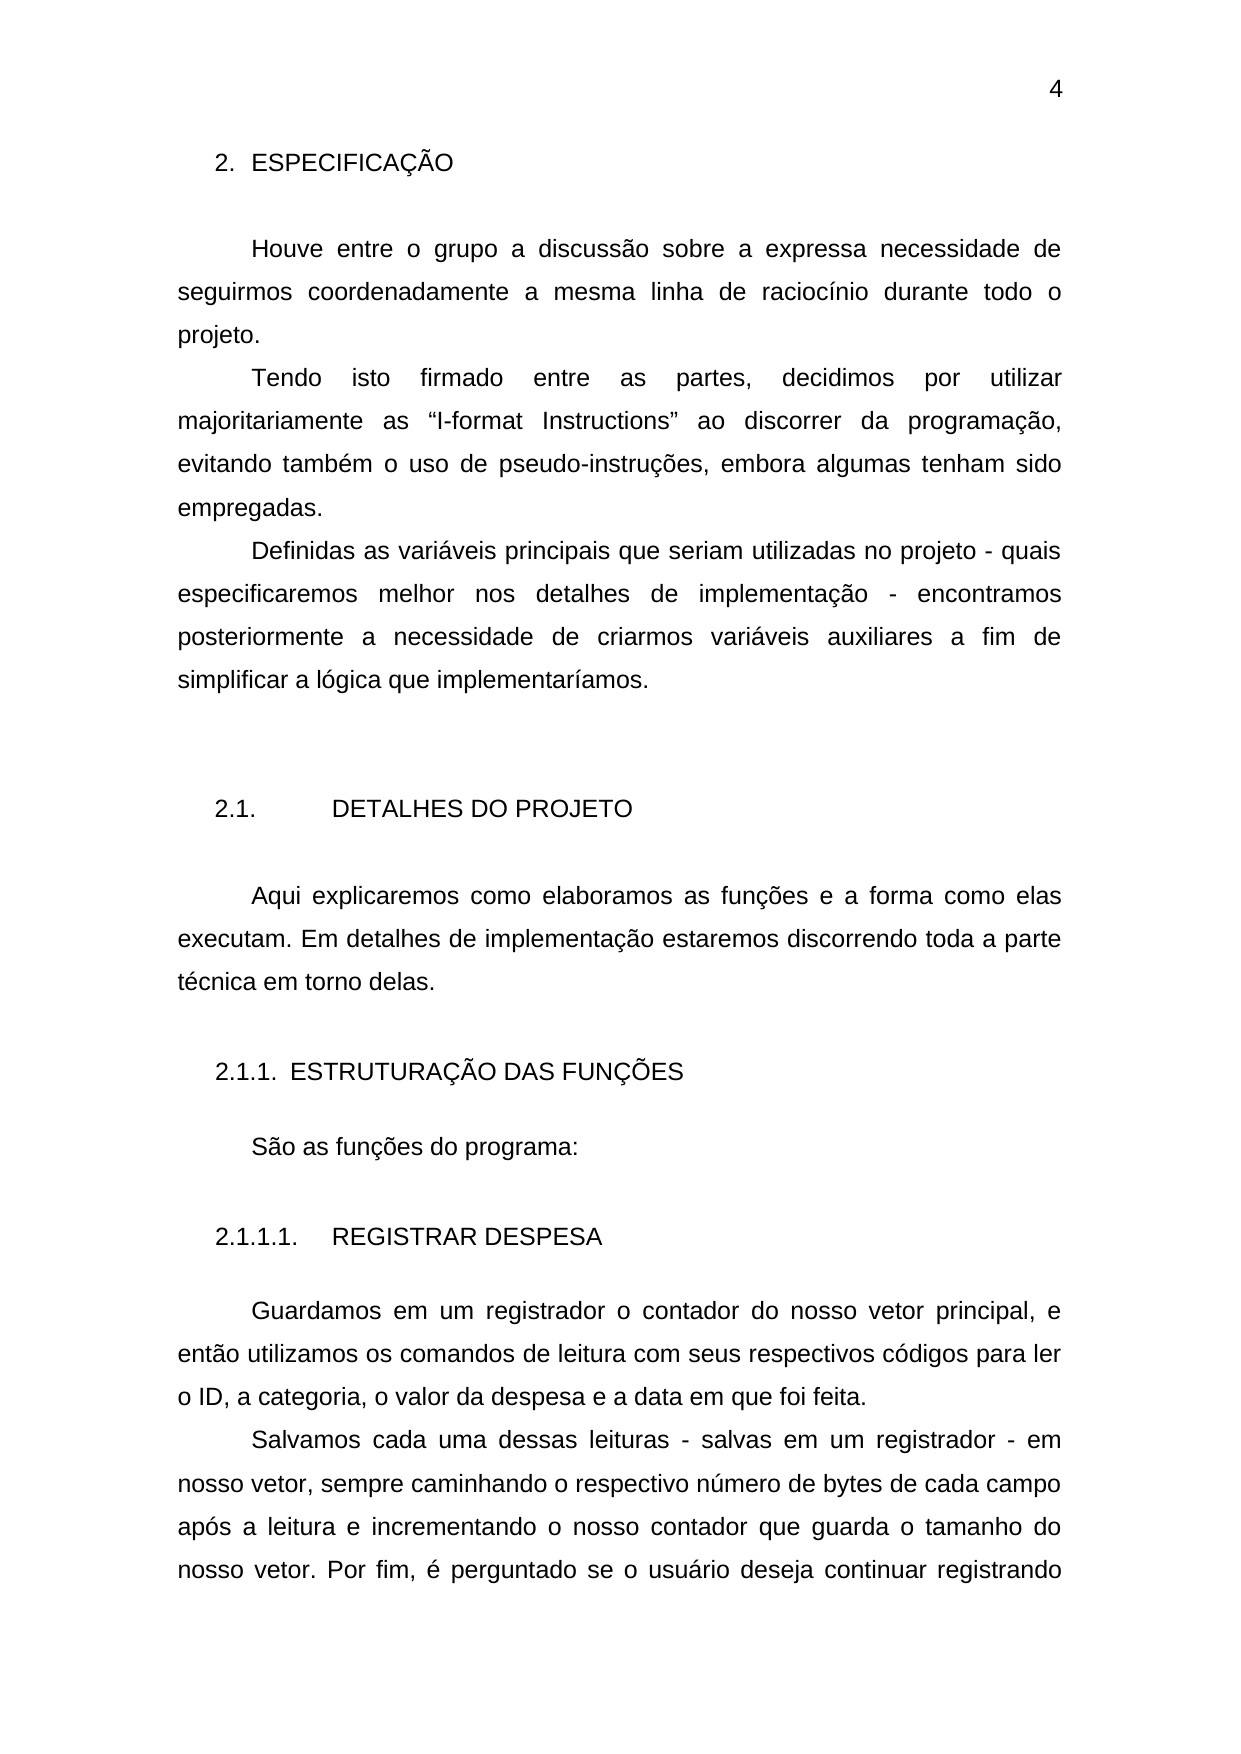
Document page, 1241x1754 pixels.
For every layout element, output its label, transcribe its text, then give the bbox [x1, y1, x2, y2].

text Definidas as variáveis principais que seriam utilizadas no projeto - quais especificaremos melhor nos detalhes de implementação - encontramos posteriormente a necessidade de criarmos variáveis auxiliares a fim de simplificar a lógica que implementaríamos. [177, 536, 1063, 694]
text Aqui explicaremos como elaboramos as funções e a forma como elas executam. Em detalhes de implementação estaremos discorrendo toda a parte técnica em torno delas. [177, 881, 1063, 996]
subtitle ESTRUTURAÇÃO DAS FUNÇÕES [215, 1057, 1063, 1086]
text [177, 1426, 1063, 1584]
subtitle DETALHES DO PROJETO [214, 794, 1063, 823]
text São as funções do programa: [177, 1132, 1063, 1160]
subtitle ESPECIFICAÇÃO [214, 148, 1063, 176]
text Tendo isto firmado entre as partes, decidimos por utilizar majoritariamente as “I-format Instructions” ao discorrer da programação, evitando também o uso de pseudo-instruções, embora algumas tenham sido empregadas. [177, 363, 1063, 521]
subtitle REGISTRAR DESPESA [215, 1222, 1063, 1251]
text Guardamos em um registrador o contador do nosso vetor principal, e então utilizamos os comandos de leitura com seus respectivos códigos para ler o ID, a categoria, o valor da despesa e a data em que foi feita. [177, 1296, 1063, 1411]
text Houve entre o grupo a discussão sobre a expressa necessidade de seguirmos coordenadamente a mesma linha de raciocínio durante todo o projeto. [177, 234, 1063, 349]
